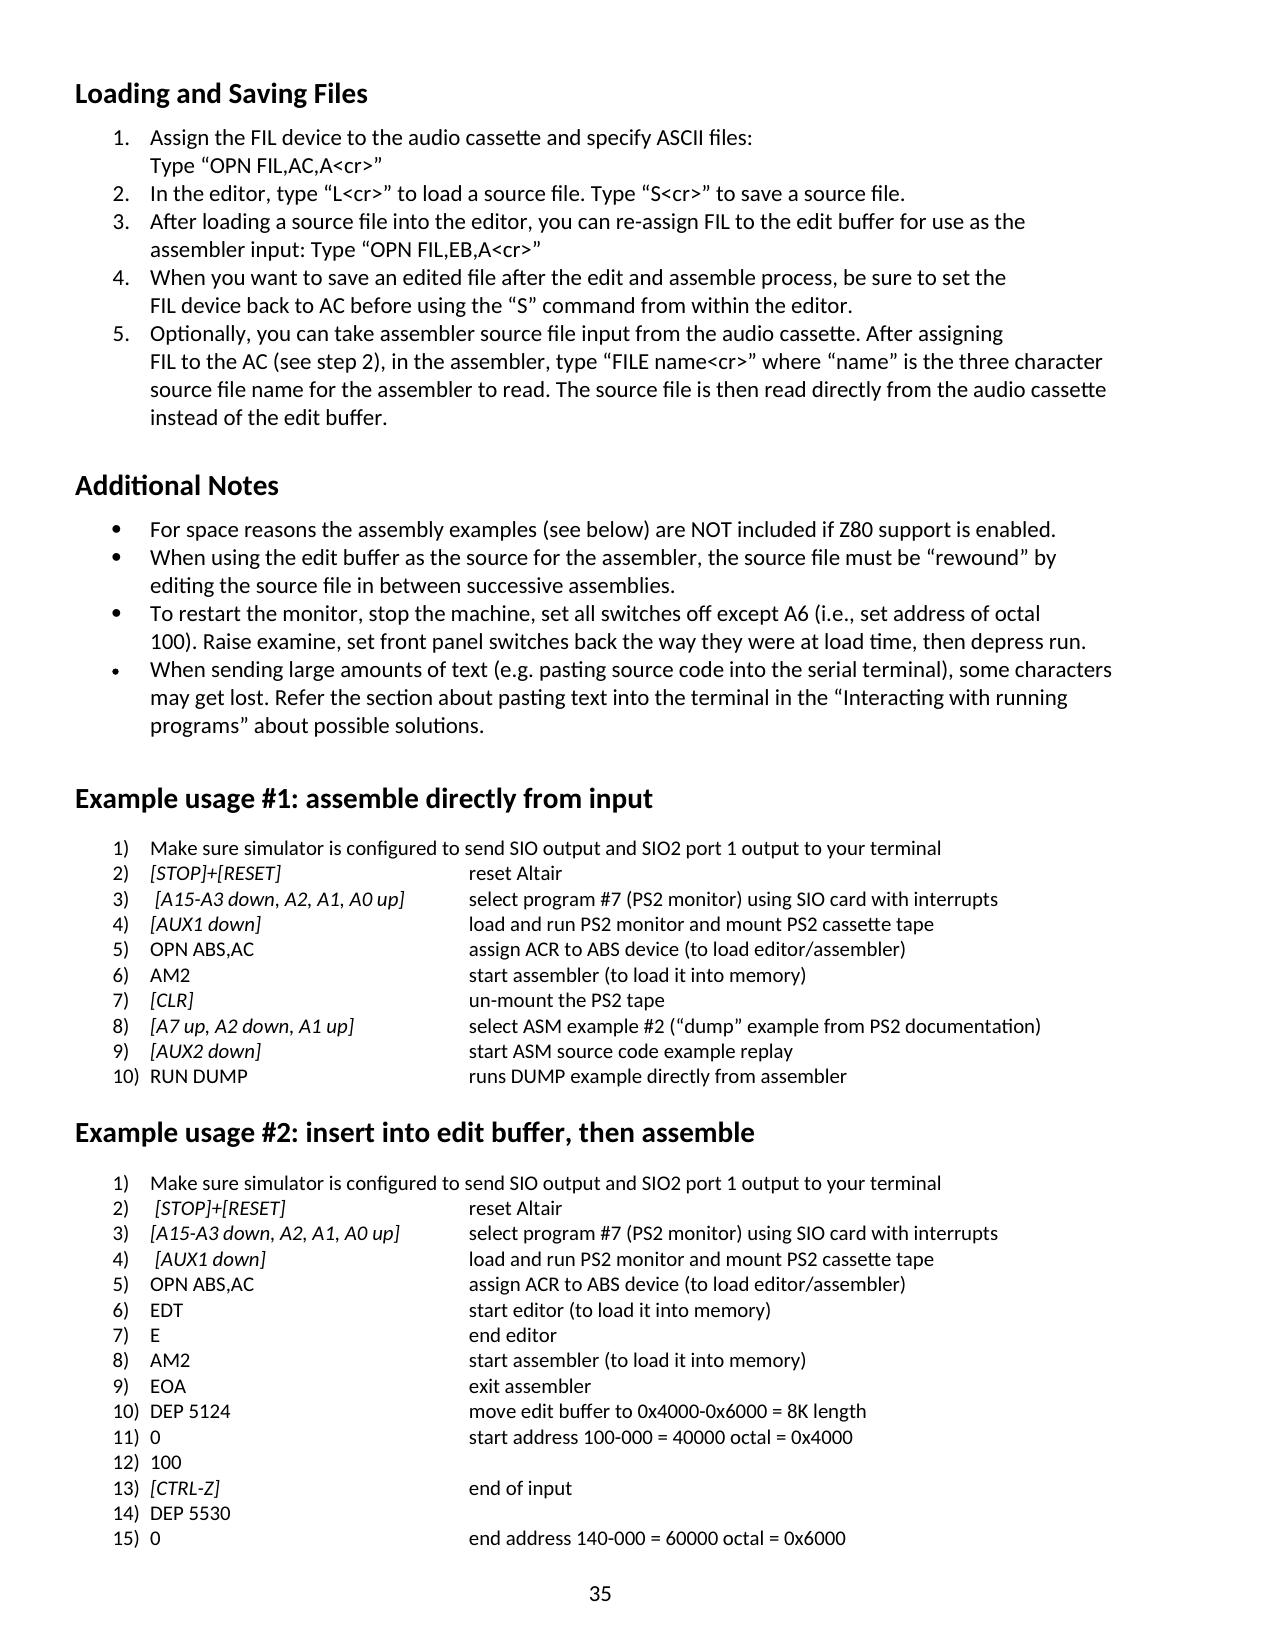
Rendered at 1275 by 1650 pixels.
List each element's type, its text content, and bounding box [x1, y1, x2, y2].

list When you want to save an edited file after the edit and assemble process, be sure to set the [112, 263, 1125, 291]
text Additional Notes [75, 467, 1125, 503]
list Assign the FIL device to the audio cassette and specify ASCII files: Type “OPN FIL,AC,A<cr>” [112, 123, 1125, 179]
list RUN DUMP runs DUMP example directly from assembler [112, 1064, 1125, 1089]
list 100). Raise examine, set front panel switches back the way they were at load time, then depress run. [150, 627, 1125, 655]
list DEP 5124 move edit buffer to 0x4000-0x6000 = 8K length [112, 1398, 1125, 1424]
list In the editor, type “L<cr>” to load a source file. Type “S<cr>” to save a source file. [112, 179, 1125, 207]
list [AUX1 down] load and run PS2 monitor and mount PS2 cassette tape [112, 911, 1125, 937]
list [A7 up, A2 down, A1 up] select ASM example #2 (“dump” example from PS2 documentation) [112, 1013, 1125, 1038]
list [STOP]+[RESET] reset Altair [112, 860, 1125, 886]
text Example usage #1: assemble directly from input [75, 780, 1125, 816]
list 0 start address 100-000 = 40000 octal = 0x4000 [112, 1424, 1125, 1449]
list OPN ABS,AC assign ACR to ABS device (to load editor/assembler) [112, 1271, 1125, 1297]
list [A15-A3 down, A2, A1, A0 up] select program #7 (PS2 monitor) using SIO card with interrupts [112, 886, 1125, 911]
list Make sure simulator is configured to send SIO output and SIO2 port 1 output to your terminal [112, 835, 1125, 860]
list For space reasons the assembly examples (see below) are NOT included if Z80 support is enabled. [112, 515, 1125, 543]
list [CTRL-Z] end of input [112, 1475, 1125, 1500]
list When using the edit buffer as the source for the assembler, the source file must be “rewound” by editing the source file in between successive assemblies. [112, 543, 1125, 599]
list FIL to the AC (see step 2), in the assembler, type “FILE name<cr>” where “name” is the three character source file name for the assembler to read. The source file is then read directly from the audio cassette instead of the edit buffer. [150, 347, 1125, 431]
list AM2 start assembler (to load it into memory) [112, 962, 1125, 987]
list 100 [112, 1449, 1125, 1475]
list EDT start editor (to load it into memory) [112, 1297, 1125, 1322]
text Example usage #2: insert into edit buffer, then assemble [75, 1114, 1125, 1150]
list When sending large amounts of text (e.g. pasting source code into the serial terminal), some characters may get lost. Refer the section about pasting text into the terminal in the “Interacting with running programs” about possible solutions. [112, 655, 1125, 739]
list [STOP]+[RESET] reset Altair [112, 1195, 1125, 1221]
list EOA exit assembler [112, 1373, 1125, 1398]
list AM2 start assembler (to load it into memory) [112, 1348, 1125, 1373]
text Loading and Saving Files [75, 75, 1125, 111]
list Make sure simulator is configured to send SIO output and SIO2 port 1 output to your terminal [112, 1170, 1125, 1195]
list 0 end address 140-000 = 60000 octal = 0x6000 [112, 1526, 1125, 1551]
list To restart the monitor, stop the machine, set all switches off except A6 (i.e., set address of octal [112, 599, 1125, 627]
list [CLR] un-mount the PS2 tape [112, 987, 1125, 1013]
list Optionally, you can take assembler source file input from the audio cassette. After assigning [112, 319, 1125, 347]
list [A15-A3 down, A2, A1, A0 up] select program #7 (PS2 monitor) using SIO card with interrupts [112, 1221, 1125, 1246]
list [AUX1 down] load and run PS2 monitor and mount PS2 cassette tape [112, 1246, 1125, 1271]
list OPN ABS,AC assign ACR to ABS device (to load editor/assembler) [112, 937, 1125, 962]
list FIL device back to AC before using the “S” command from within the editor. [150, 291, 1125, 319]
list E end editor [112, 1322, 1125, 1348]
list [AUX2 down] start ASM source code example replay [112, 1038, 1125, 1064]
list DEP 5530 [112, 1500, 1125, 1526]
list After loading a source file into the editor, you can re-assign FIL to the edit buffer for use as the assembler input: Type “OPN FIL,EB,A<cr>” [112, 207, 1125, 263]
